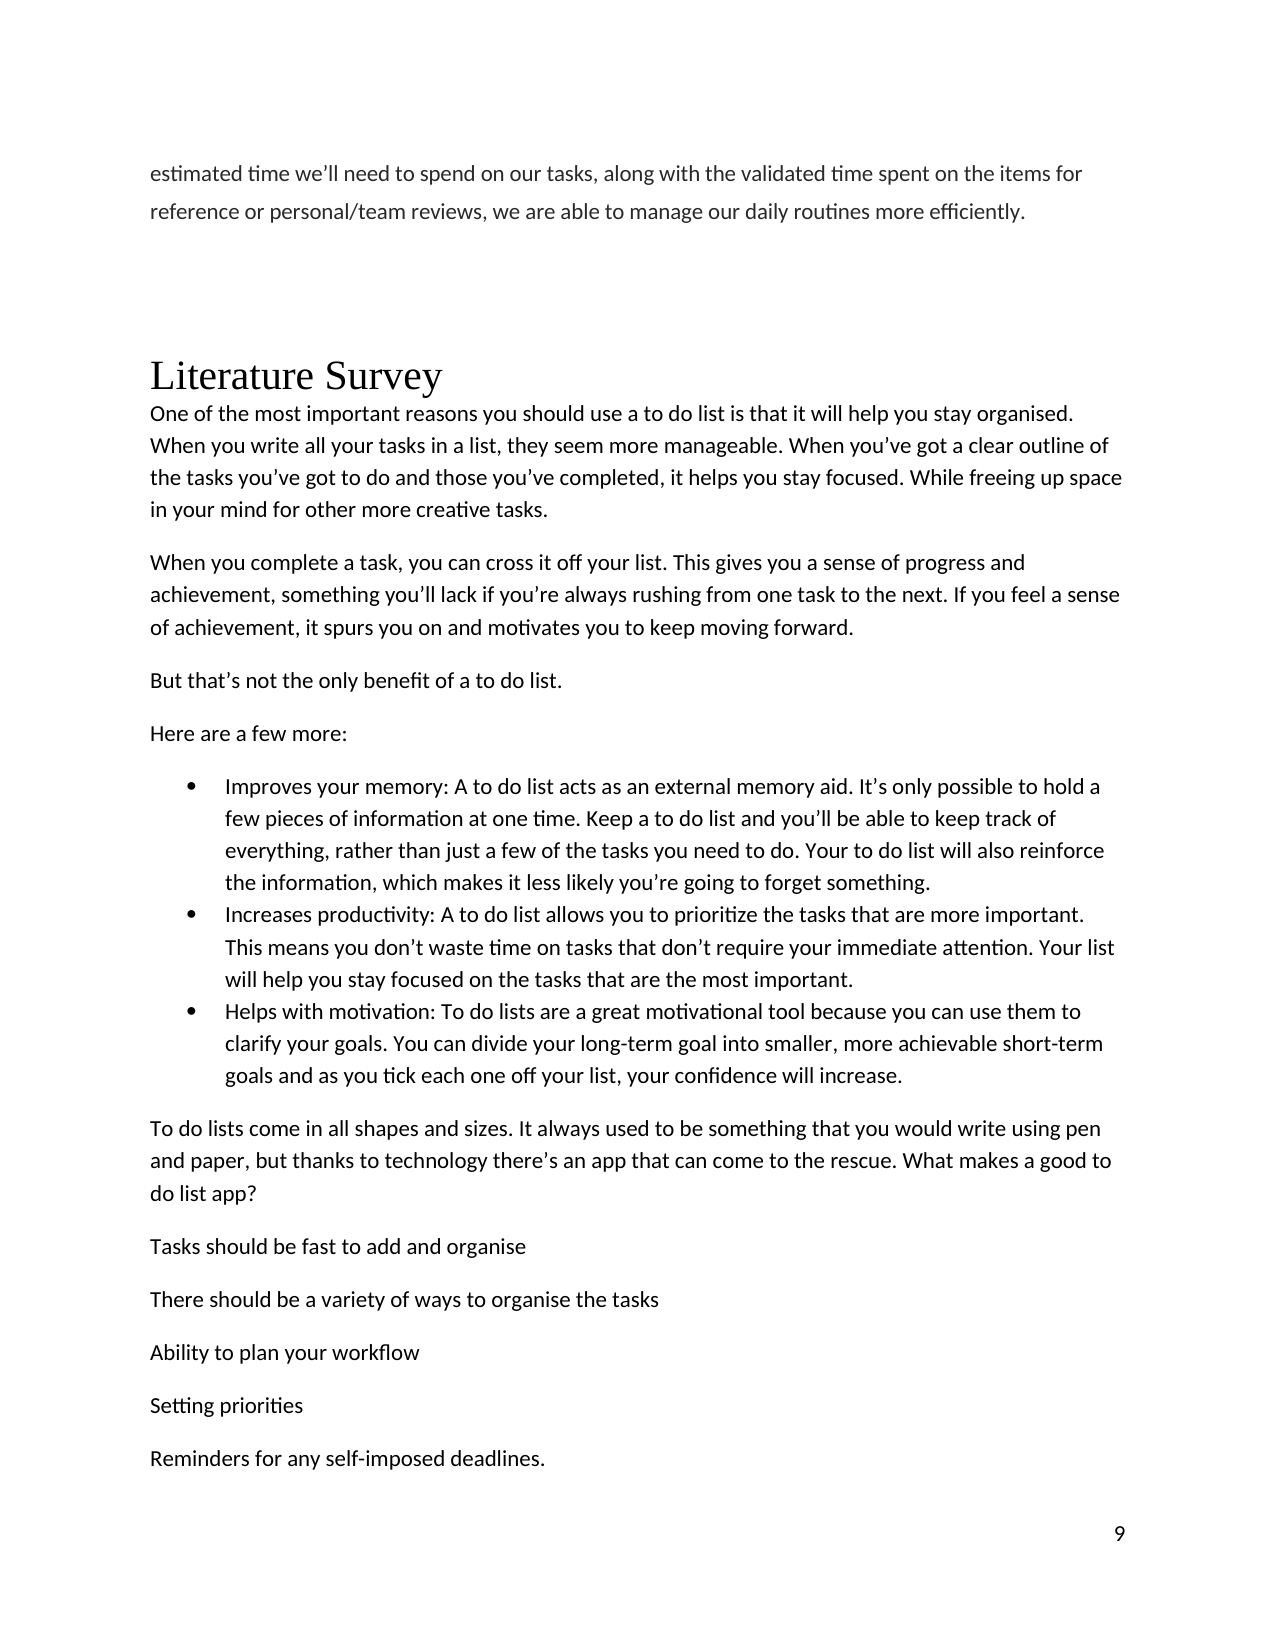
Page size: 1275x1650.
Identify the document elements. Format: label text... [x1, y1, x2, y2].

text Ability to plan your workflow [150, 1338, 1125, 1366]
text Here are a few more: [150, 719, 1125, 747]
text Setting priorities [150, 1391, 1125, 1419]
list Improves your memory: A to do list acts as an external memory aid. It’s only possible to hold a few pieces of information at one time. Keep a to do list and you’ll be able to keep track of everything, rather than just a few of the tasks you need to do. Your to do list will also reinforce the information, which makes it less likely you’re going to forget something. [187, 772, 1125, 896]
text But that’s not the only benefit of a to do list. [150, 666, 1125, 694]
text Literature Survey [150, 351, 1125, 399]
text Reminders for any self-imposed deadlines. [150, 1444, 1125, 1472]
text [150, 150, 1125, 225]
list Increases productivity: A to do list allows you to prioritize the tasks that are more important. This means you don’t waste time on tasks that don’t require your immediate attention. Your list will help you stay focused on the tasks that are the most important. [187, 901, 1125, 993]
text When you complete a task, you can cross it off your list. This gives you a sense of progress and achievement, something you’ll lack if you’re always rushing from one task to the next. If you feel a sense of achievement, it spurs you on and motivates you to keep moving forward. [150, 548, 1125, 641]
text There should be a variety of ways to organise the tasks [150, 1285, 1125, 1313]
text One of the most important reasons you should use a to do list is that it will help you stay organised. When you write all your tasks in a list, they seem more manageable. When you’ve got a clear outline of the tasks you’ve got to do and those you’ve completed, it helps you stay focused. While freeing up space in your mind for other more creative tasks. [150, 399, 1125, 523]
list Helps with motivation: To do lists are a great motivational tool because you can use them to clarify your goals. You can divide your long-term goal into smaller, more achievable short-term goals and as you tick each one off your list, your confidence will increase. [187, 997, 1125, 1089]
text To do lists come in all shapes and sizes. It always used to be something that you would write using pen and paper, but thanks to technology there’s an app that can come to the rescue. What makes a good to do list app? [150, 1114, 1125, 1207]
text Tasks should be fast to add and organise [150, 1232, 1125, 1260]
